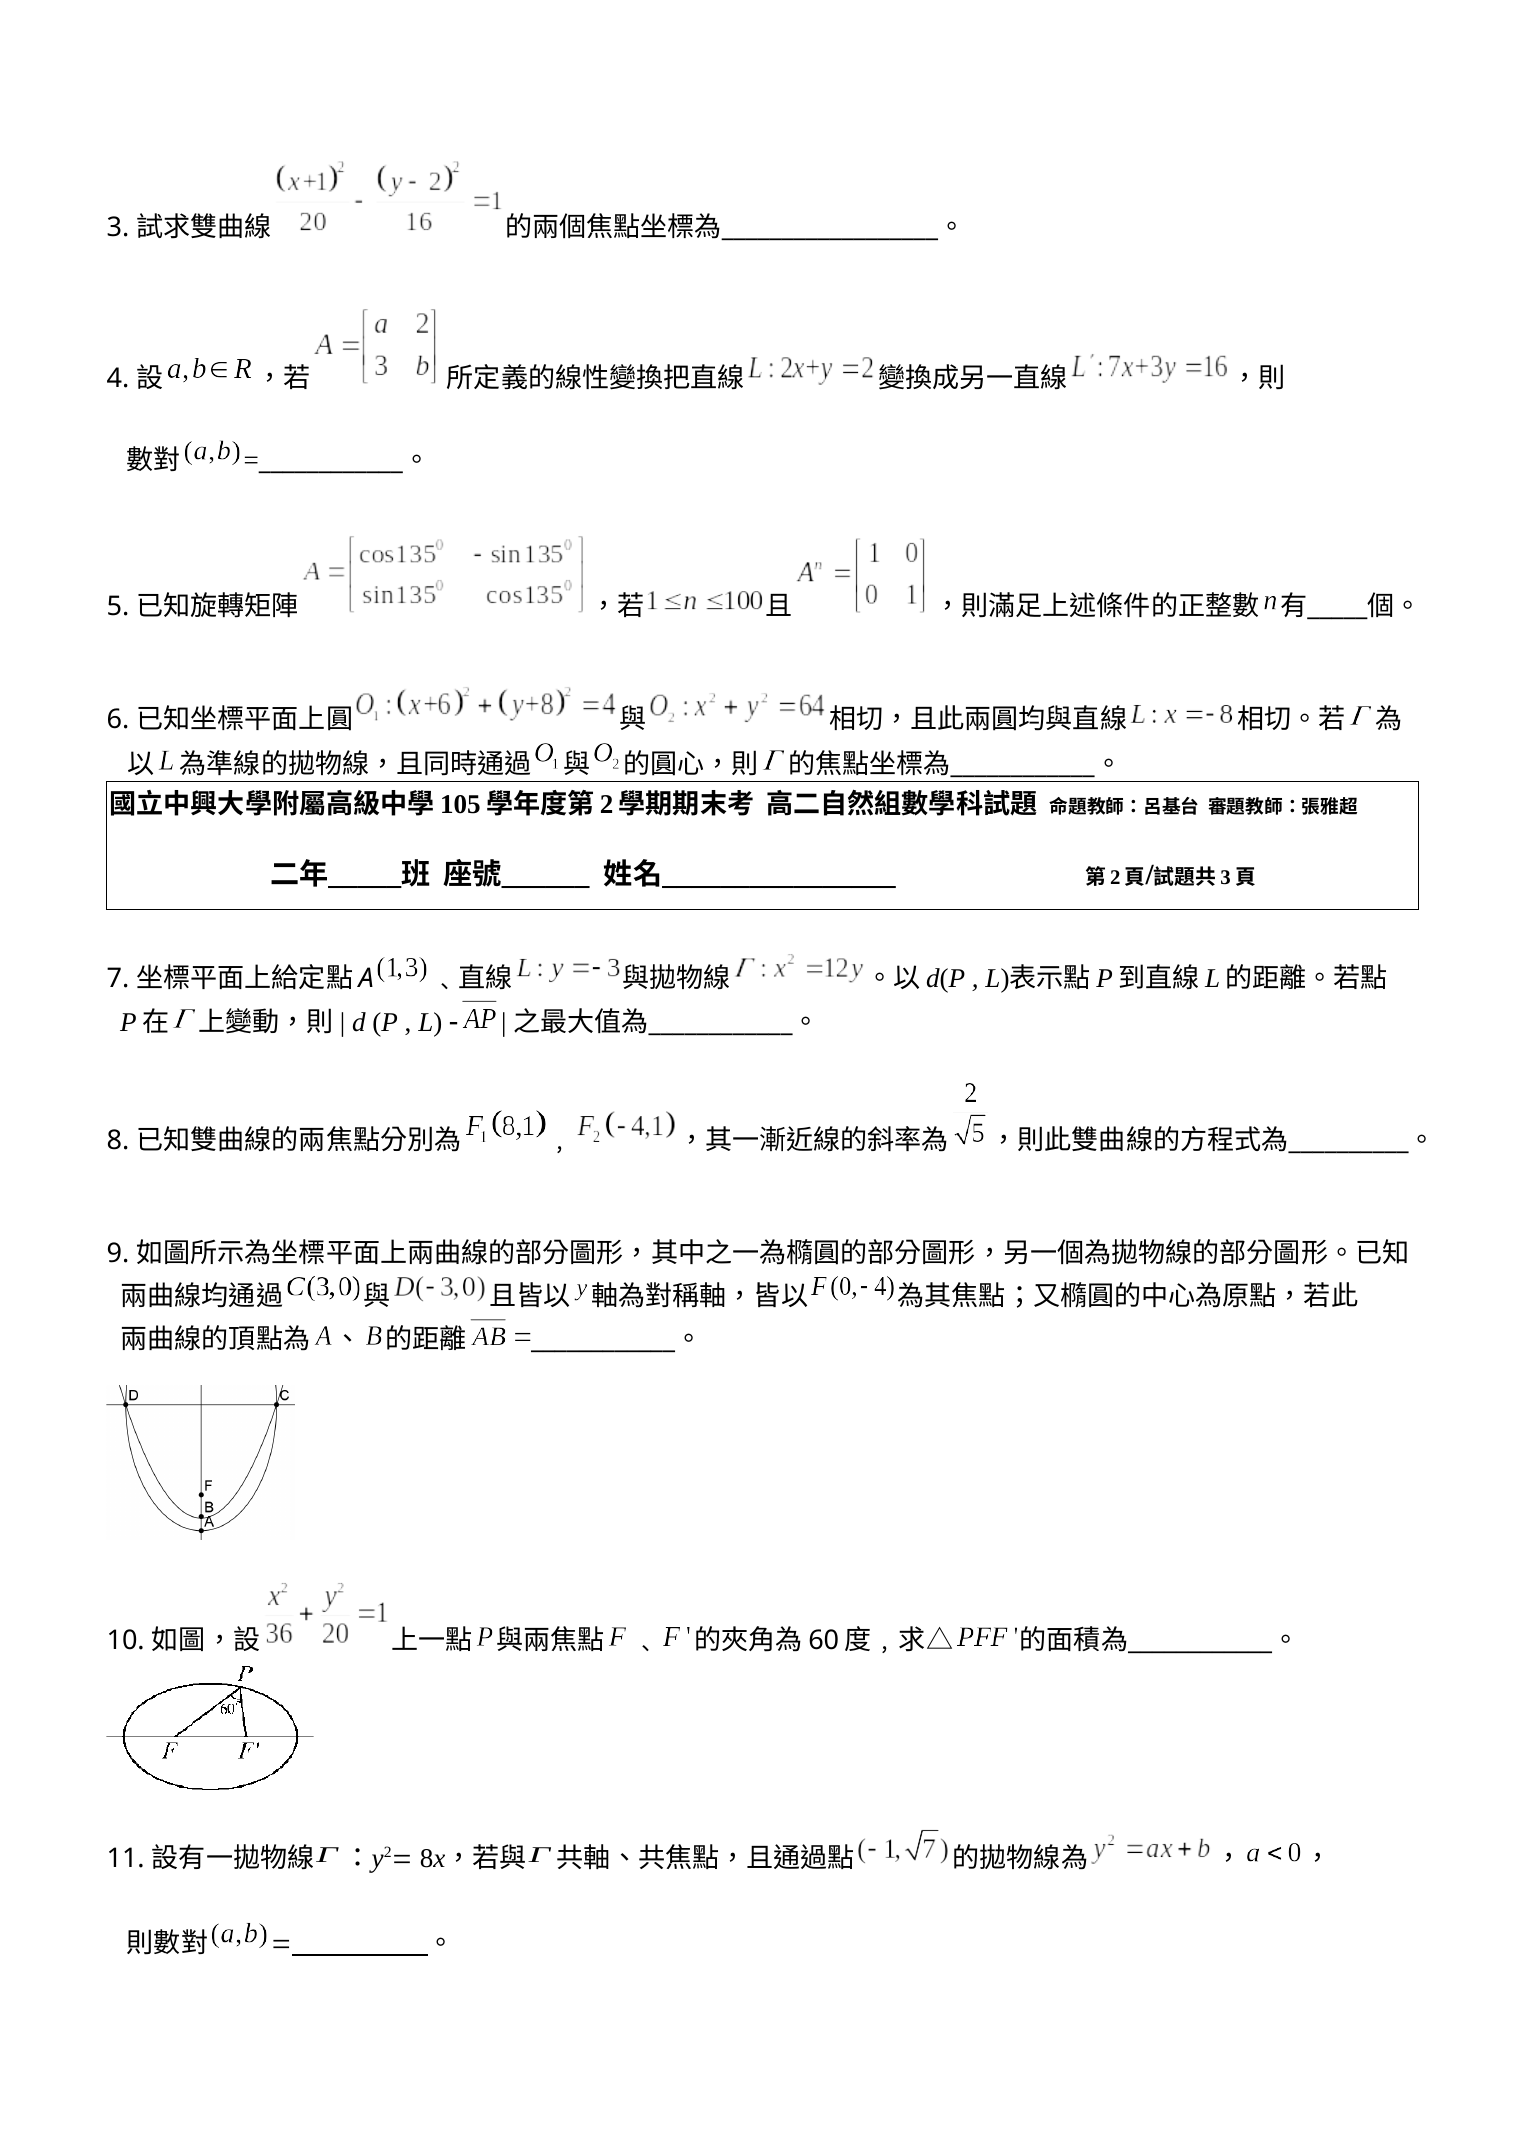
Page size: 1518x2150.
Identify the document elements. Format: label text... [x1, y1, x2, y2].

text 4. 設，若所定義的線性變換把直線變換成另一直線，則 [106, 306, 1411, 418]
text 11. 設有一拋物線：y2 8x，若與共軸、共焦點，且通過點的拋物線為，， [106, 1826, 1411, 1901]
text 7. 坐標平面上給定點A﹑直線與拋物線。以d(P , L)表示點P到直線L的距離。若點 [106, 947, 1411, 995]
picture [106, 1657, 314, 1790]
text 6. 已知坐標平面上圓與相切，且此兩圓均與直線相切。若為 [106, 680, 1411, 737]
text 9. 如圖所示為坐標平面上兩曲線的部分圖形，其中之一為橢圓的部分圖形，另一個為拋物線的部分圖形。已知 [106, 1231, 1411, 1270]
text 5. 已知旋轉矩陣，若且，則滿足上述條件的正整數有_____個。 [106, 530, 1411, 643]
text 則數對 。 [106, 1901, 1411, 1976]
text 8. 已知雙曲線的兩焦點分別為﹐，其一漸近線的斜率為，則此雙曲線的方程式為__________。 [106, 1076, 1411, 1157]
text 3. 試求雙曲線的兩個焦點坐標為__________________。 [106, 156, 1411, 268]
text P在上變動，則 | d (P , L) | 之最大值為____________。 [106, 995, 1411, 1039]
text 兩曲線的頂點為、的距離____________。 [106, 1313, 1411, 1385]
text 以為準線的拋物線，且同時通過與的圓心，則的焦點坐標為____________。 [106, 737, 1411, 781]
text 兩曲線均通過與且皆以軸為對稱軸，皆以為其焦點；又橢圓的中心為原點，若此 [106, 1270, 1411, 1313]
text 數對=____________。 [106, 418, 1411, 493]
table_header 國立中興大學附屬高級中學105學年度第2學期期末考 高二自然組數學科試題 命題教師：呂基台 審題教師：張雅超 二年_____班 座號______ 姓名________________ 第2頁/試題共3頁 [107, 782, 1418, 909]
text 10. 如圖，設上一點與兩焦點﹑的夾角為60度﹐求△的面積為____________。 [106, 1577, 1411, 1657]
